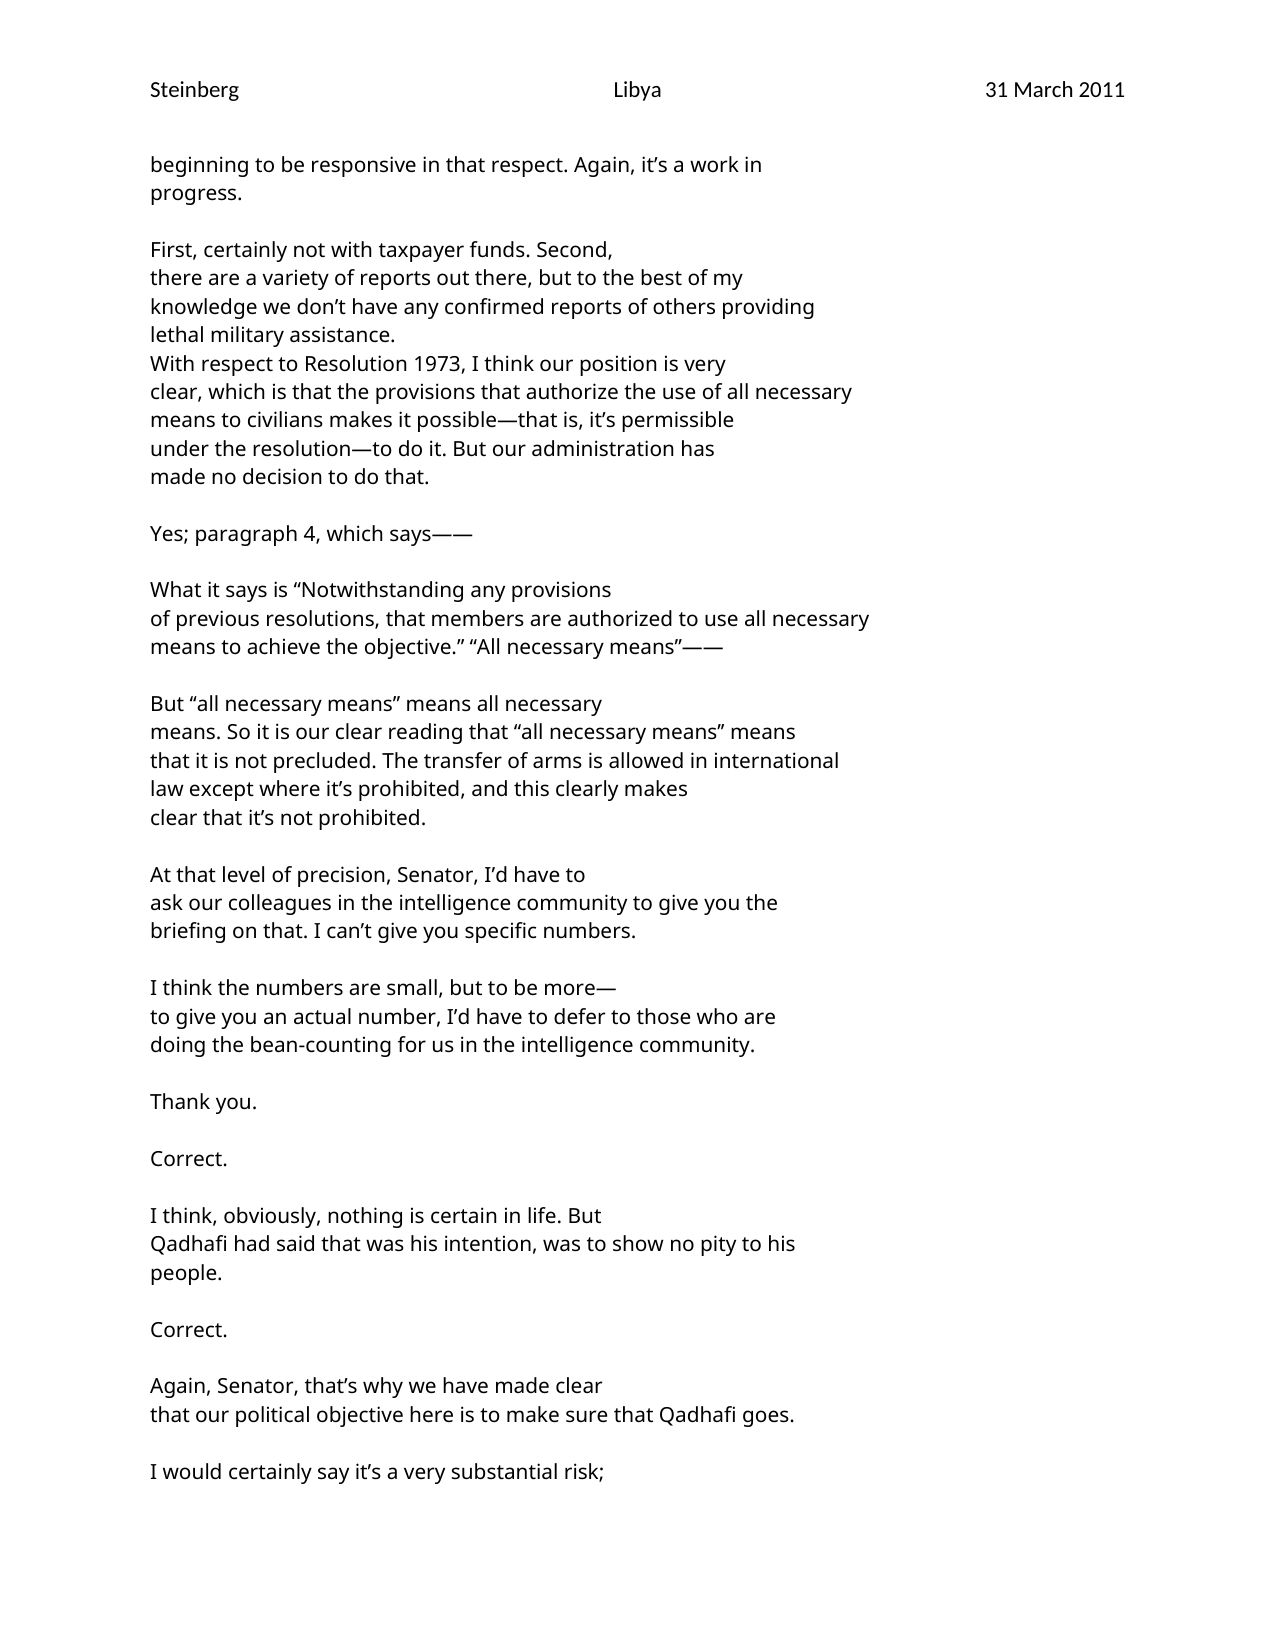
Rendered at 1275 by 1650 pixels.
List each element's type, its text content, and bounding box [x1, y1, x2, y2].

text to give you an actual number, I’d have to defer to those who are [150, 1002, 1125, 1030]
text knowledge we don’t have any confirmed reports of others providing [150, 292, 1125, 320]
text Correct. [150, 1315, 1125, 1343]
text beginning to be responsive in that respect. Again, it’s a work in [150, 150, 1125, 178]
text I think, obviously, nothing is certain in life. But [150, 1201, 1125, 1229]
text that it is not precluded. The transfer of arms is allowed in international [150, 746, 1125, 774]
text At that level of precision, Senator, I’d have to [150, 860, 1125, 888]
text First, certainly not with taxpayer funds. Second, [150, 235, 1125, 263]
text means to achieve the objective.’’ ‘‘All necessary means’’—— [150, 632, 1125, 661]
text lethal military assistance. [150, 320, 1125, 349]
text made no decision to do that. [150, 462, 1125, 491]
text means to civilians makes it possible—that is, it’s permissible [150, 406, 1125, 434]
text law except where it’s prohibited, and this clearly makes [150, 774, 1125, 803]
text means. So it is our clear reading that ‘‘all necessary means’’ means [150, 717, 1125, 746]
text briefing on that. I can’t give you specific numbers. [150, 917, 1125, 945]
text clear, which is that the provisions that authorize the use of all necessary [150, 377, 1125, 406]
text With respect to Resolution 1973, I think our position is very [150, 349, 1125, 377]
text I would certainly say it’s a very substantial risk; [150, 1457, 1125, 1485]
text Thank you. [150, 1087, 1125, 1116]
text Qadhafi had said that was his intention, was to show no pity to his [150, 1229, 1125, 1258]
text Again, Senator, that’s why we have made clear [150, 1372, 1125, 1400]
text there are a variety of reports out there, but to the best of my [150, 263, 1125, 292]
text people. [150, 1258, 1125, 1286]
text progress. [150, 178, 1125, 207]
text But ‘‘all necessary means’’ means all necessary [150, 689, 1125, 717]
text I think the numbers are small, but to be more— [150, 973, 1125, 1002]
text Yes; paragraph 4, which says—— [150, 519, 1125, 547]
text clear that it’s not prohibited. [150, 803, 1125, 831]
text Correct. [150, 1144, 1125, 1172]
text What it says is ‘‘Notwithstanding any provisions [150, 575, 1125, 604]
text ask our colleagues in the intelligence community to give you the [150, 888, 1125, 917]
text doing the bean-counting for us in the intelligence community. [150, 1030, 1125, 1059]
text of previous resolutions, that members are authorized to use all necessary [150, 604, 1125, 632]
text that our political objective here is to make sure that Qadhafi goes. [150, 1400, 1125, 1428]
text under the resolution—to do it. But our administration has [150, 434, 1125, 462]
